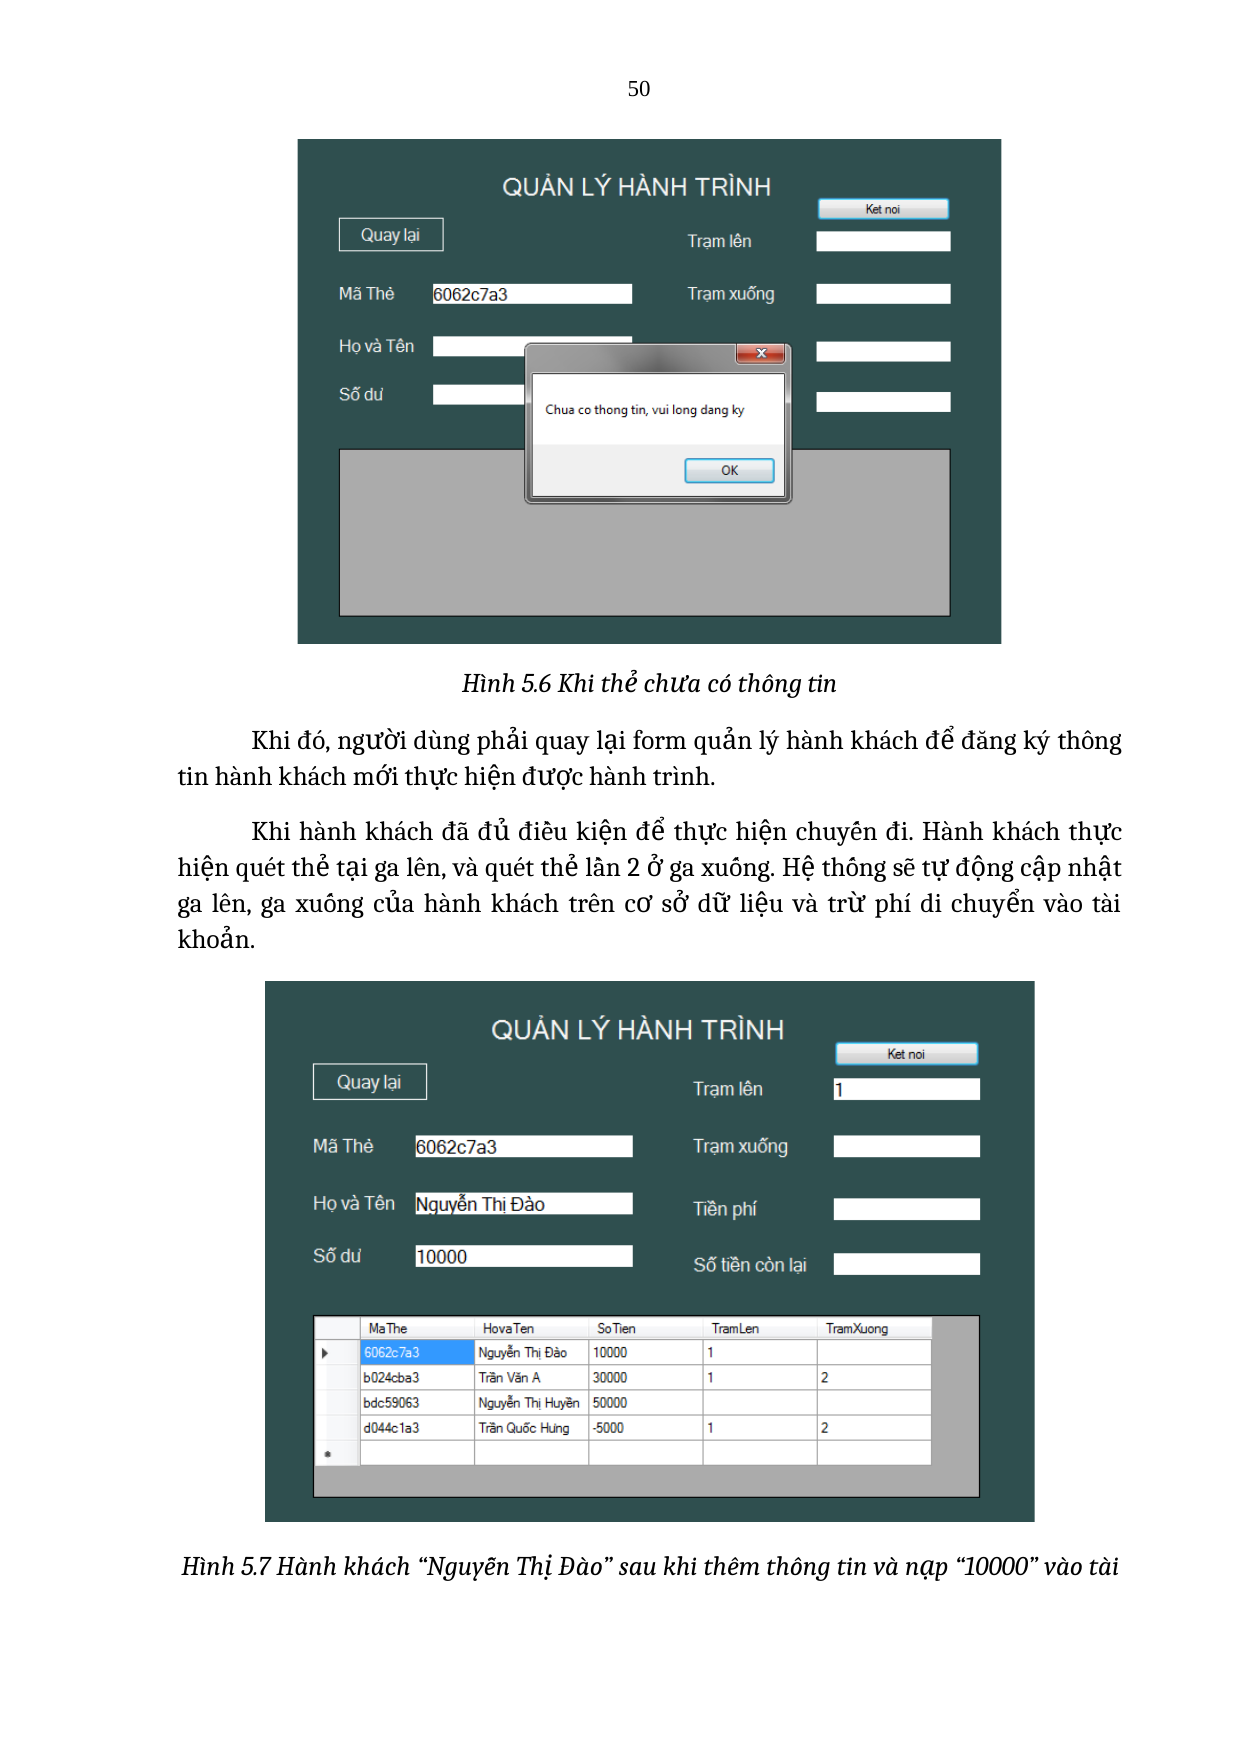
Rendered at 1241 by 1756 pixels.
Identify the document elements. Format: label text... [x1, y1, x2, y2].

picture [297, 139, 1002, 644]
text Hình 5.6 Khi thẻ chưa có thông tin [197, 668, 1103, 699]
text Khi đó, người dùng phải quay lại form quản lý hành khách để đăng ký thông tin hành khách mới thực hiện được hành trình. [177, 725, 1122, 792]
text Khi hành khách đã đủ điều kiện để thực hiện chuyến đi. Hành khách thực hiện quét thẻ tại ga lên, và quét thẻ lần 2 ở ga xuống. Hệ thống sẽ tự động cập nhật ga lên, ga xuống của hành khách trên cơ sở dữ liệu và trừ phí di chuyển vào tài khoản. [177, 816, 1122, 955]
picture [265, 981, 1035, 1003]
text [176, 1003, 1123, 1582]
